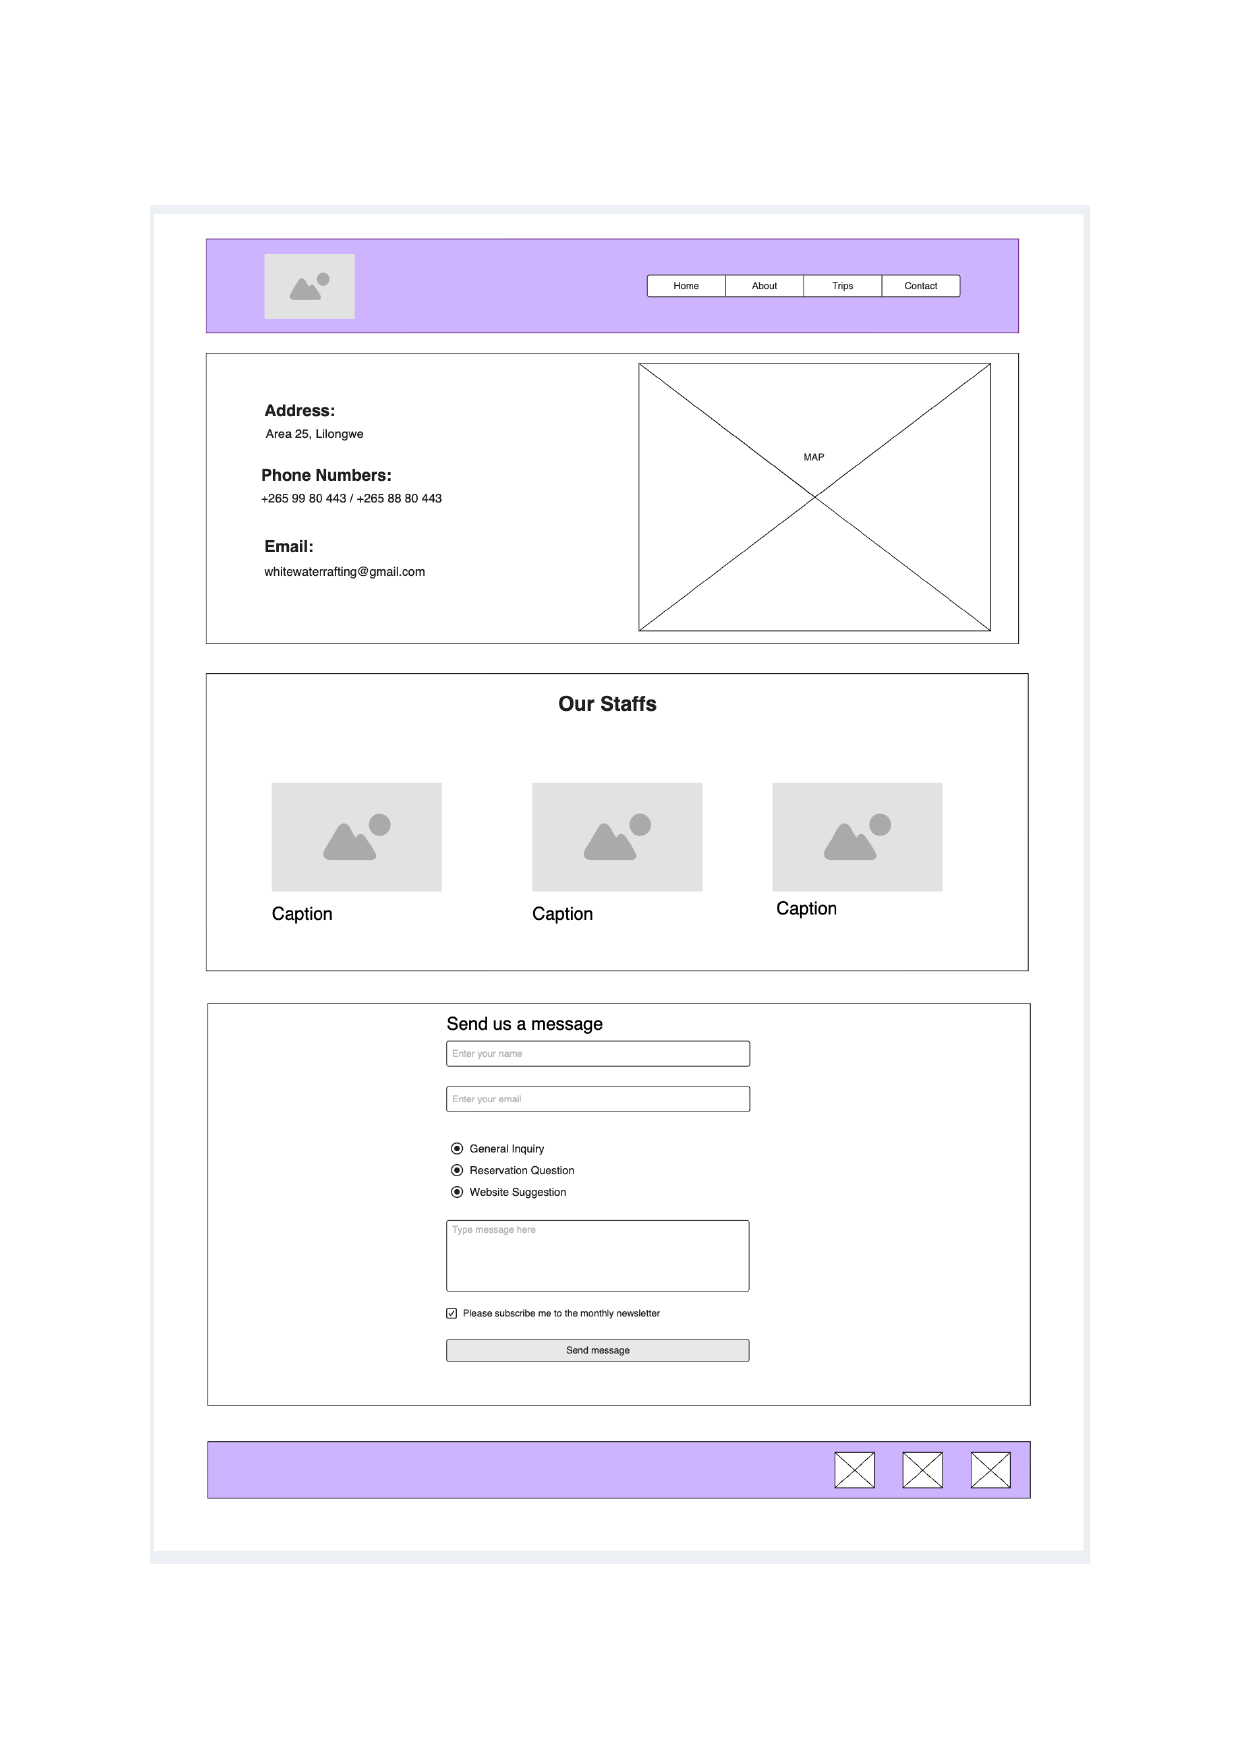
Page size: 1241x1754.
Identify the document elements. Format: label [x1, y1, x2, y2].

picture [150, 205, 1091, 1564]
